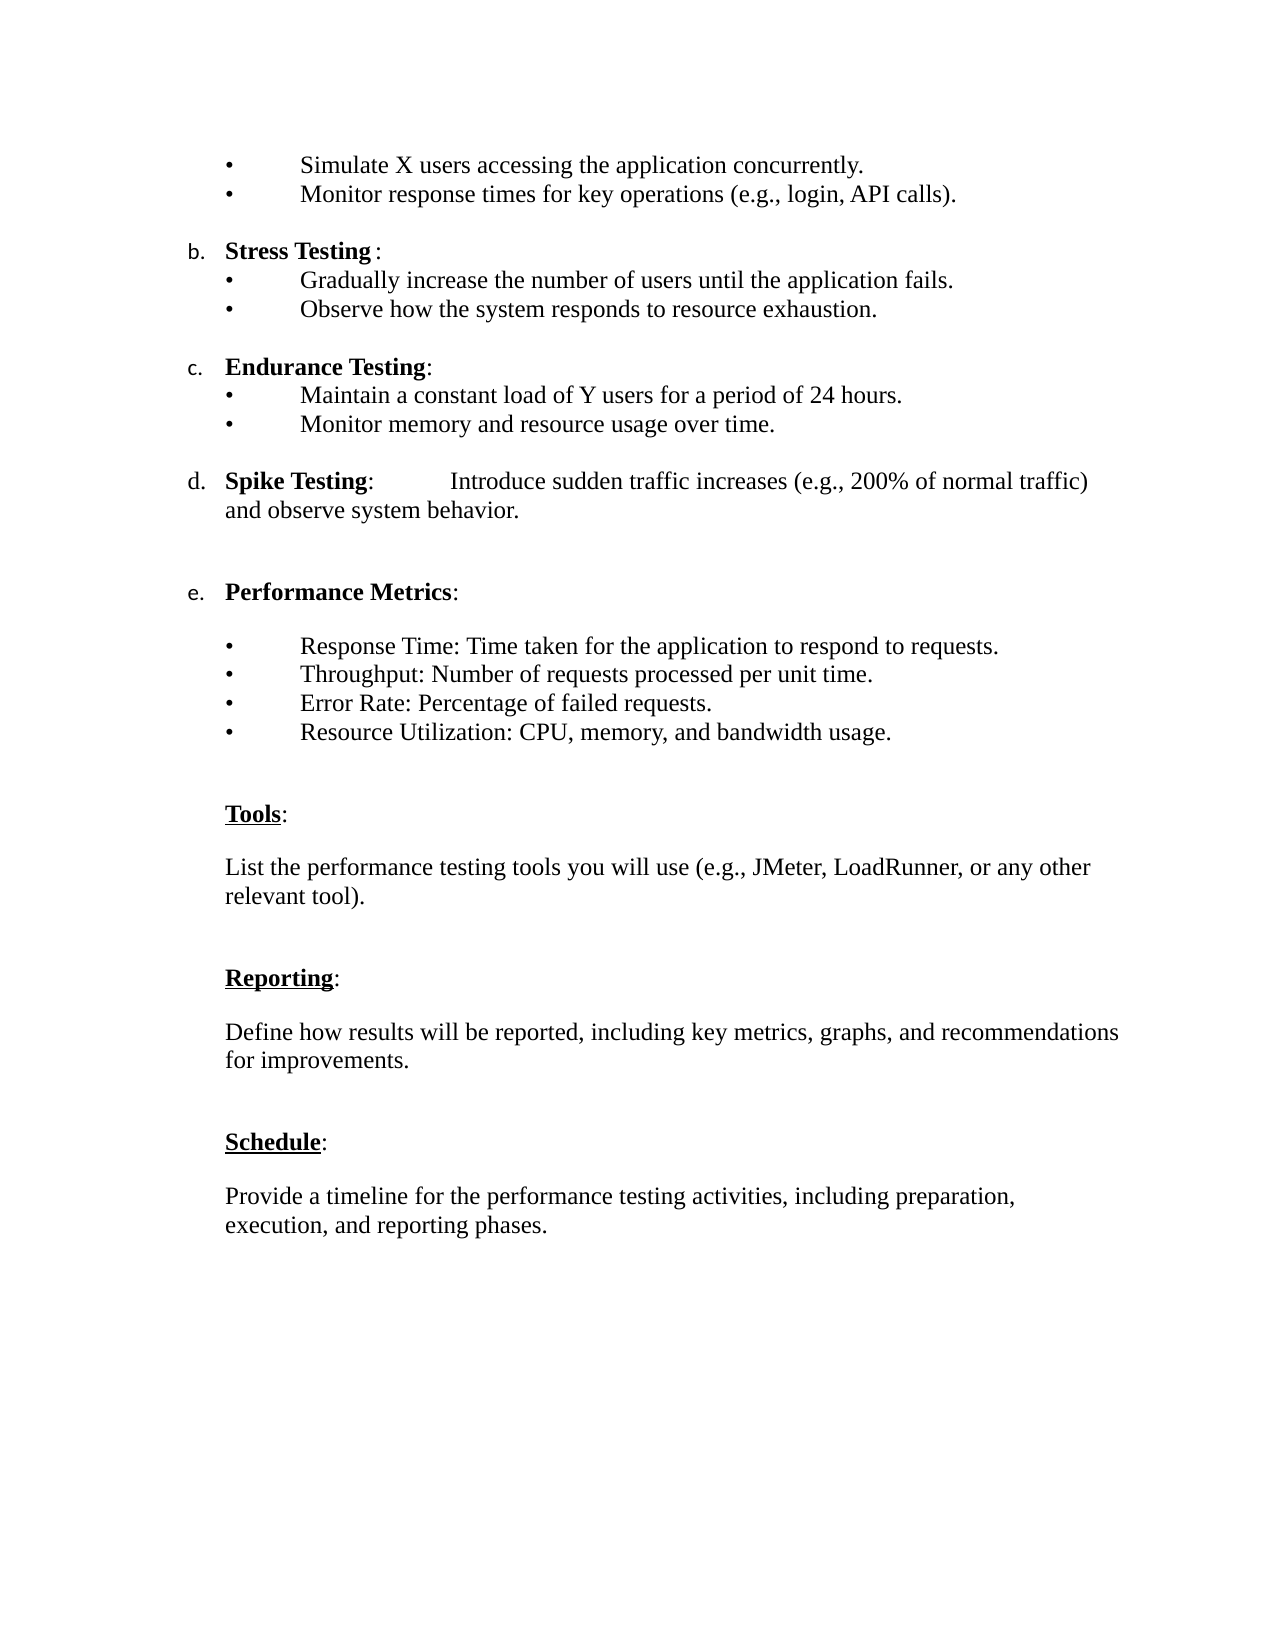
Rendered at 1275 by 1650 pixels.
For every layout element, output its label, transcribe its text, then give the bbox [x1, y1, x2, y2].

text • Resource Utilization: CPU, memory, and bandwidth usage. [150, 717, 1125, 746]
text • Throughput: Number of requests processed per unit time. [150, 659, 1125, 688]
list Stress Testing : [187, 236, 1125, 265]
text • Error Rate: Percentage of failed requests. [150, 688, 1125, 717]
text • Simulate X users accessing the application concurrently. [150, 150, 1125, 179]
text List the performance testing tools you will use (e.g., JMeter, LoadRunner, or any other relevant tool). [225, 852, 1125, 910]
text Provide a timeline for the performance testing activities, including preparation, execution, and reporting phases. [225, 1181, 1125, 1238]
text • Maintain a constant load of Y users for a period of 24 hours. [150, 381, 1125, 409]
text Reporting: [225, 963, 1125, 992]
text • Response Time: Time taken for the application to respond to requests. [150, 631, 1125, 659]
list Endurance Testing: [187, 352, 1125, 381]
text • Monitor response times for key operations (e.g., login, API calls). [150, 179, 1125, 207]
list Spike Testing: Introduce sudden traffic increases (e.g., 200% of normal traffic) and observe system behavior. [187, 466, 1125, 524]
list Performance Metrics: [187, 577, 1125, 606]
text • Observe how the system responds to resource exhaustion. [150, 294, 1125, 323]
text • Gradually increase the number of users until the application fails. [150, 265, 1125, 294]
text • Monitor memory and resource usage over time. [150, 409, 1125, 438]
text Schedule: [225, 1127, 1125, 1156]
text Tools: [150, 799, 1125, 827]
text Define how results will be reported, including key metrics, graphs, and recommendations for improvements. [225, 1017, 1125, 1074]
